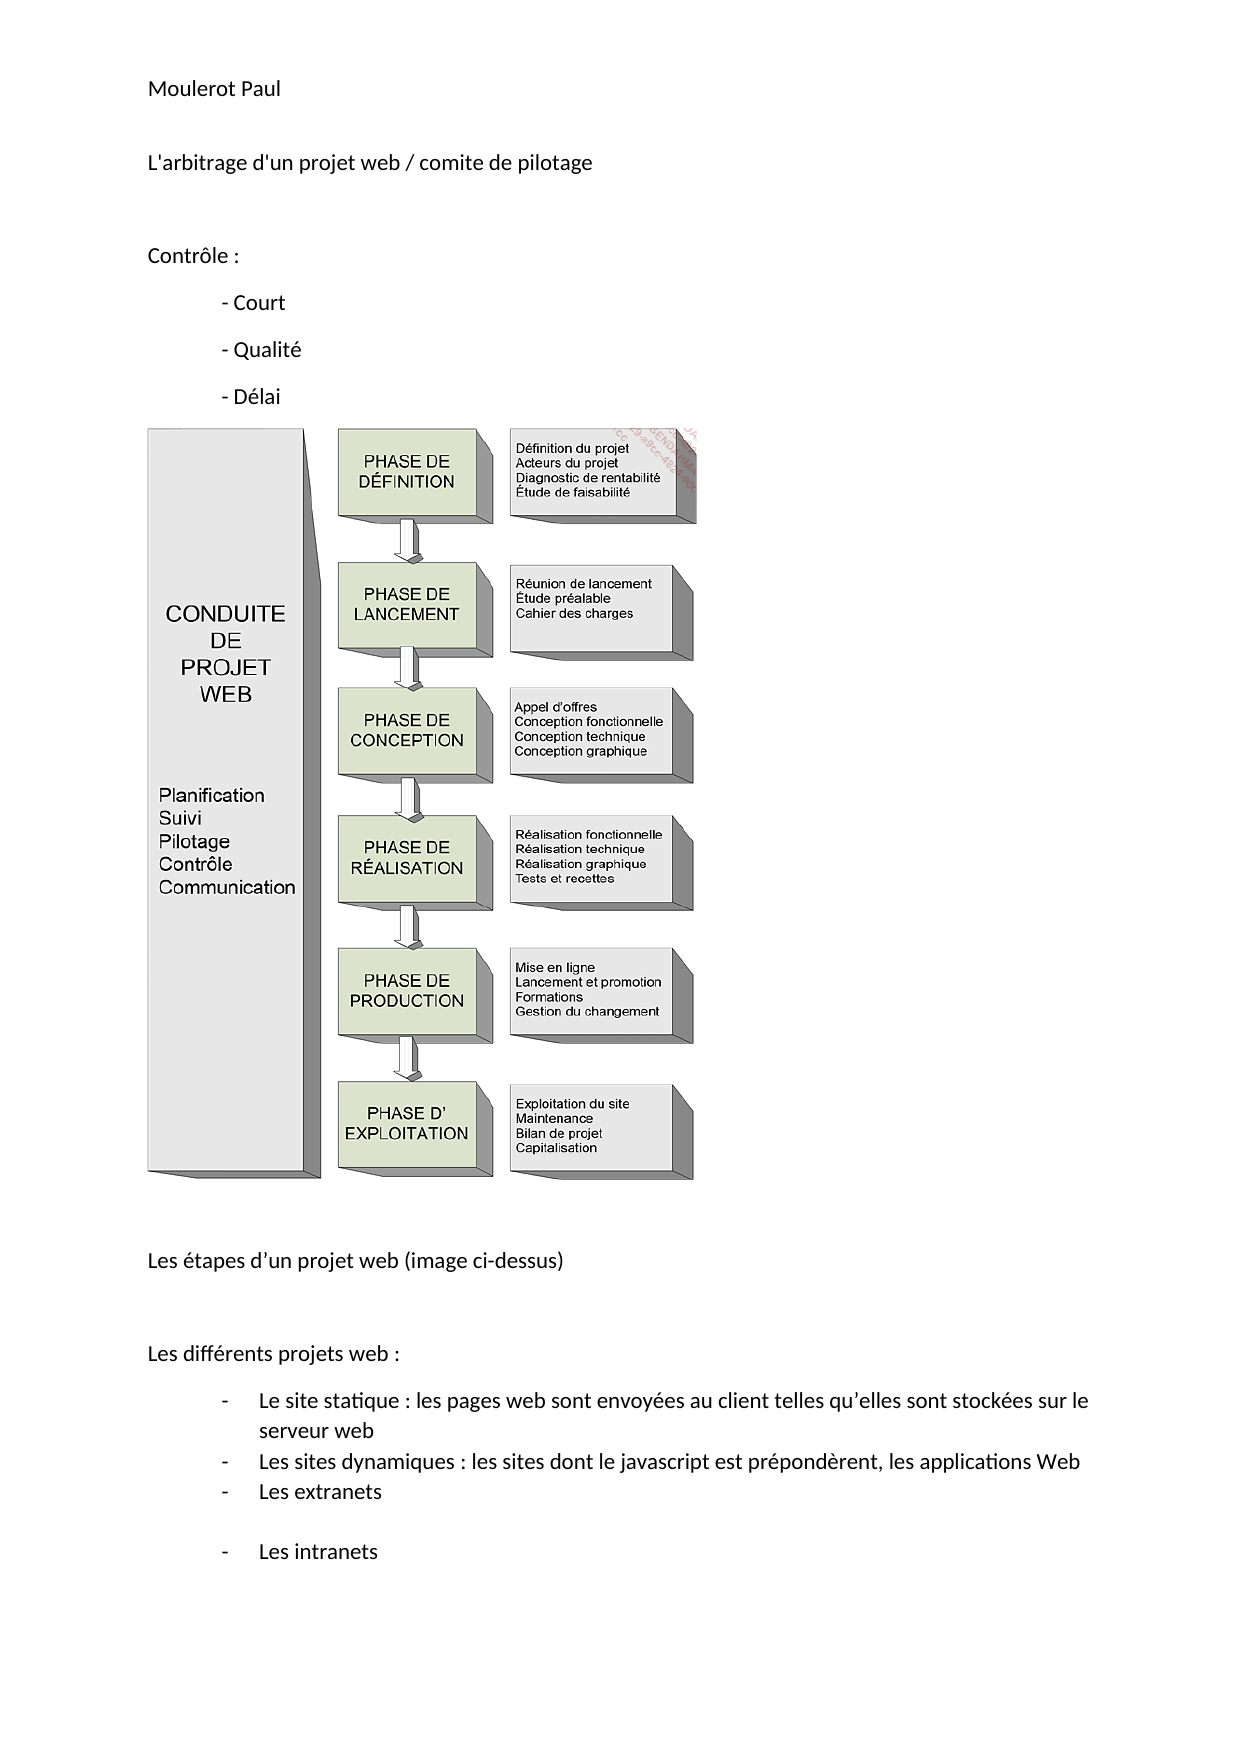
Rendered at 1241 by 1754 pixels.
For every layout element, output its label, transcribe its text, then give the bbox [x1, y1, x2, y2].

text L'arbitrage d'un projet web / comite de pilotage [148, 148, 1093, 176]
text Les étapes d’un projet web (image ci-dessus) [148, 1246, 1093, 1274]
list Les extranets [221, 1477, 1093, 1505]
list Les intranets [221, 1537, 1093, 1565]
text Contrôle : [148, 241, 1093, 269]
list Le site statique : les pages web sont envoyées au client telles qu’elles sont stockées sur le serveur web [221, 1386, 1093, 1444]
text - Délai [148, 382, 1093, 410]
text - Qualité [148, 335, 1093, 363]
picture [147, 428, 697, 1180]
text - Court [148, 288, 1093, 316]
list Les sites dynamiques : les sites dont le javascript est prépondèrent, les applications Web [221, 1447, 1093, 1475]
text Les différents projets web : [148, 1339, 1093, 1367]
